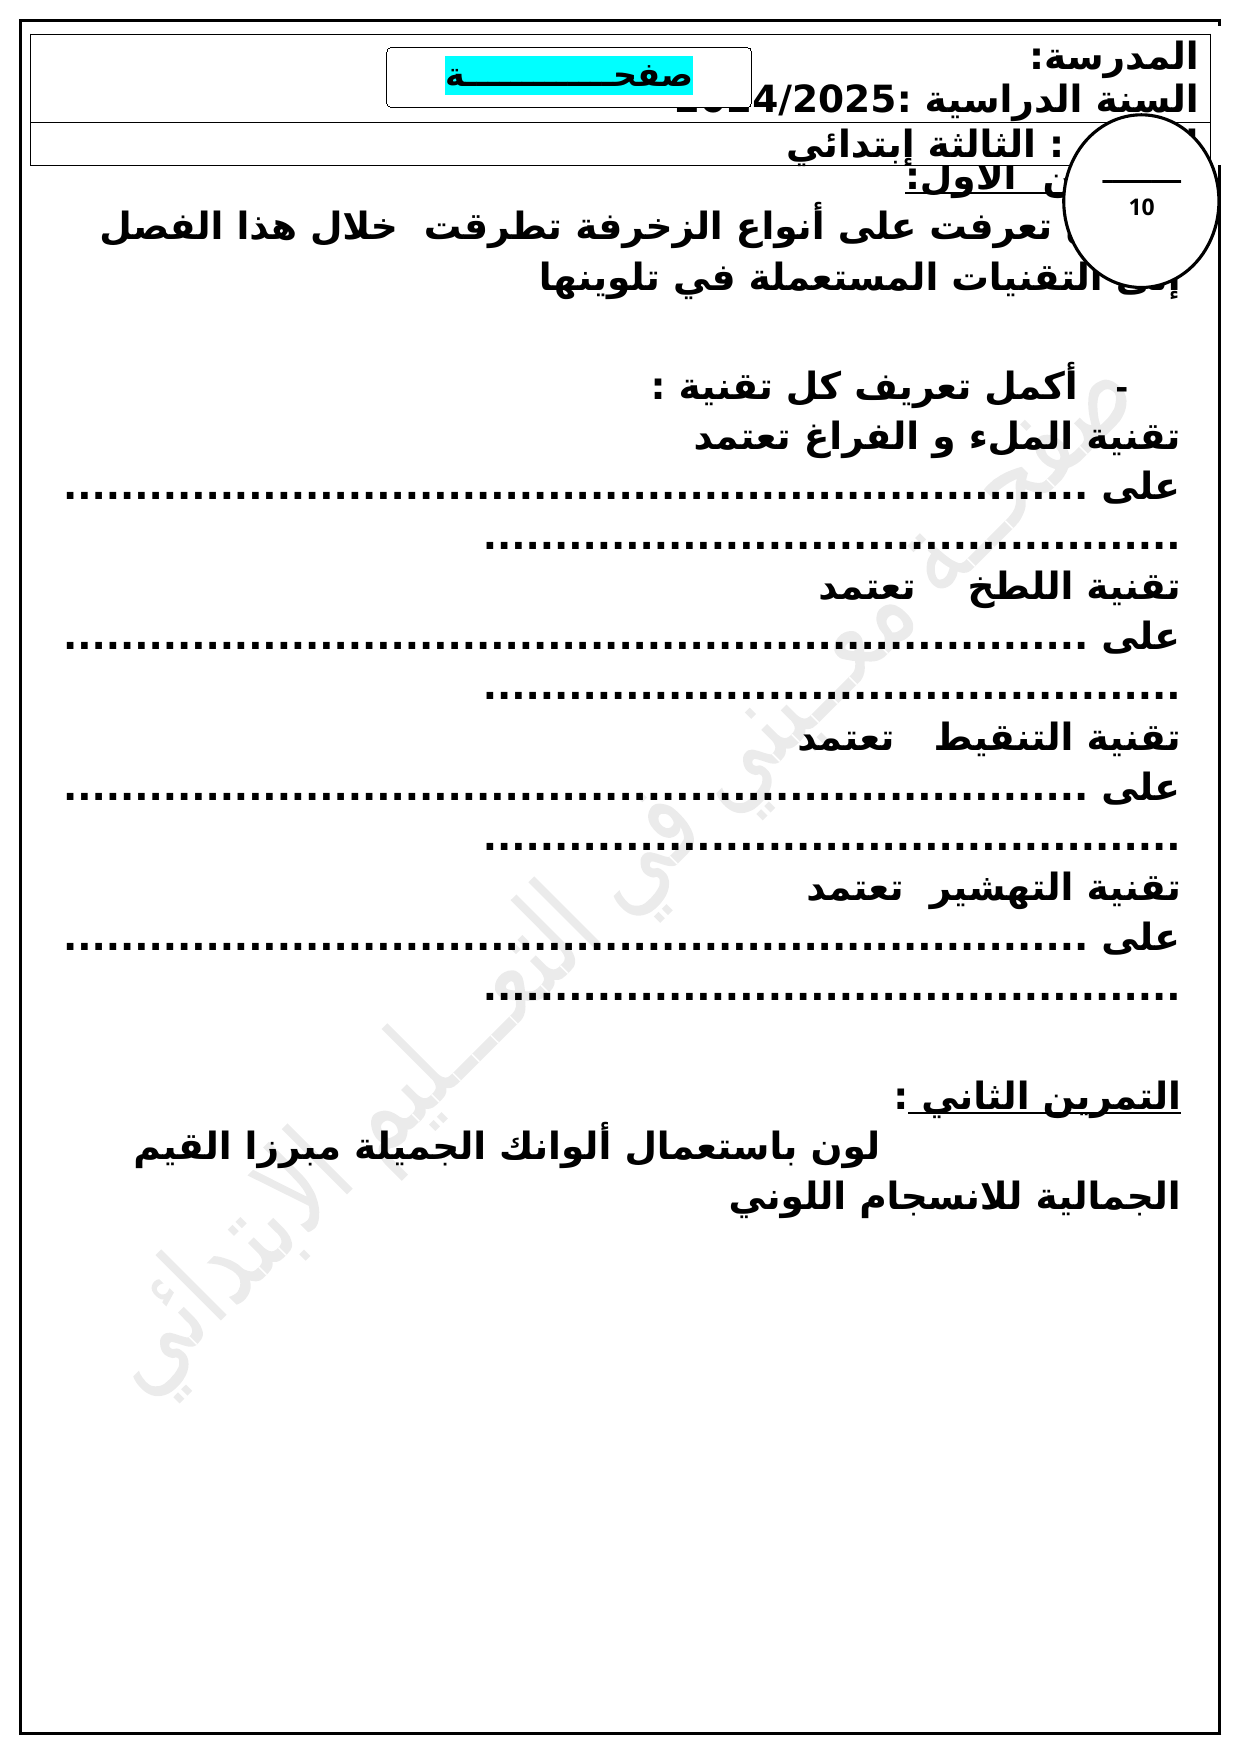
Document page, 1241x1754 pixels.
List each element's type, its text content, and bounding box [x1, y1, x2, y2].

text بعد أن تعرفت على أنواع الزخرفة تطرقت خلال هذا الفصل إلى التقنيات المستعملة في تلوينها [59, 205, 1181, 299]
text التمرين الأول: [945, 166, 1068, 192]
text تقنية التنقيط تعتمد على ......................................................................................................................... [59, 715, 1181, 859]
text لون باستعمال ألوانك الجميلة مبرزا القيم الجمالية للانسجام اللوني [59, 1124, 1181, 1218]
list أكمل تعريف كل تقنية : [59, 364, 1116, 408]
text التمرين الأول: [59, 166, 950, 198]
text تقنية اللطخ تعتمد على ......................................................................................................................... [59, 565, 1181, 709]
text التمرين الثاني : [59, 1074, 1181, 1118]
text تقنية التهشير تعتمد على ......................................................................................................................... [59, 865, 1181, 1009]
text تقنية الملء و الفراغ تعتمد على ......................................................................................................................... [59, 414, 1181, 558]
